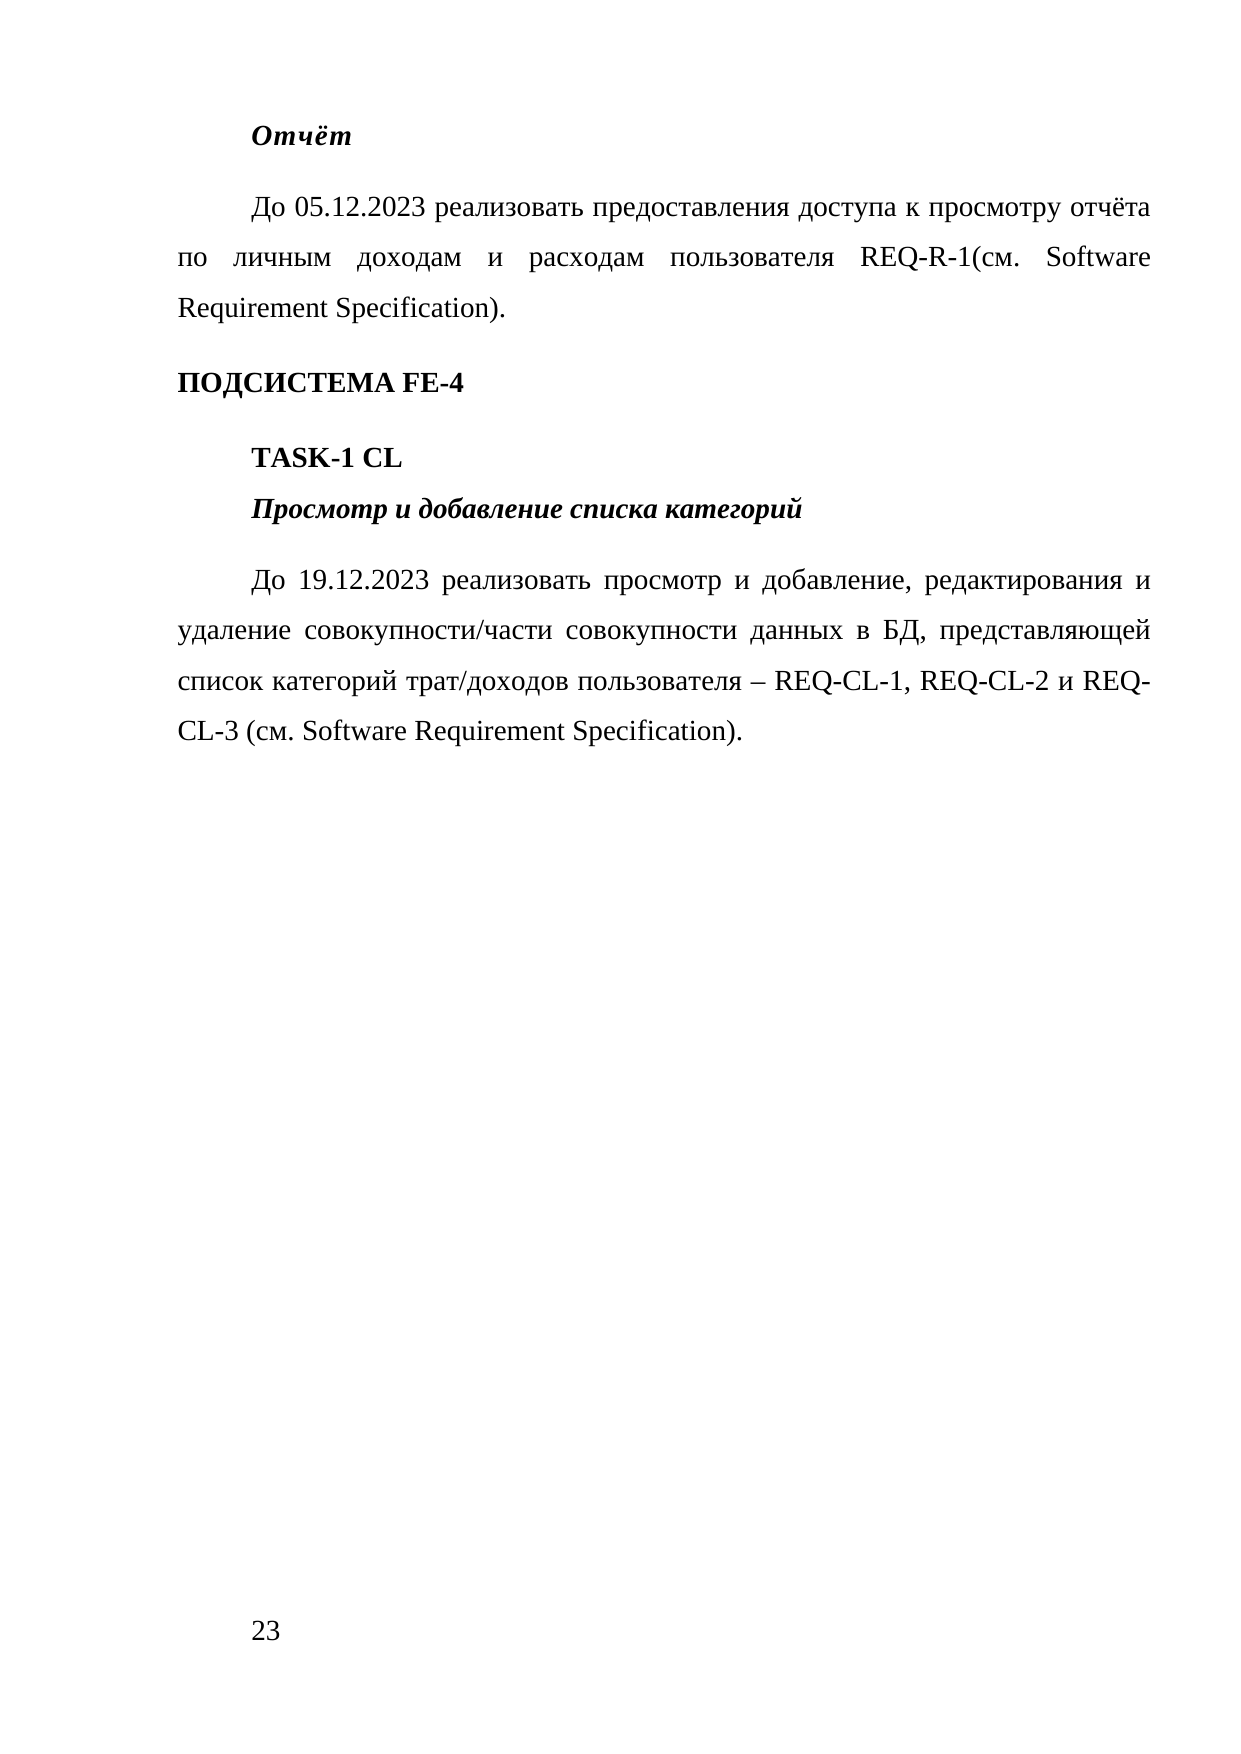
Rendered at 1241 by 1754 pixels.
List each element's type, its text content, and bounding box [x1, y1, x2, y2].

text Просмотр и добавление списка категорий [177, 491, 1152, 524]
text TASK-1 CL [177, 441, 1152, 474]
subtitle ПОДСИСТЕМА FE-4 [177, 365, 1152, 399]
text До 05.12.2023 реализовать предоставления доступа к просмотру отчёта по личным доходам и расходам пользователя REQ-R-1(см. Software Requirement Specification). [177, 189, 1152, 323]
text До 19.12.2023 реализовать просмотр и добавление, редактирования и удаление совокупности/части совокупности данных в БД, представляющей список категорий трат/доходов пользователя – REQ-CL-1, REQ-CL-2 и REQ-CL-3 (см. Software Requirement Specification). [177, 562, 1152, 746]
text Отчёт [177, 118, 1152, 152]
